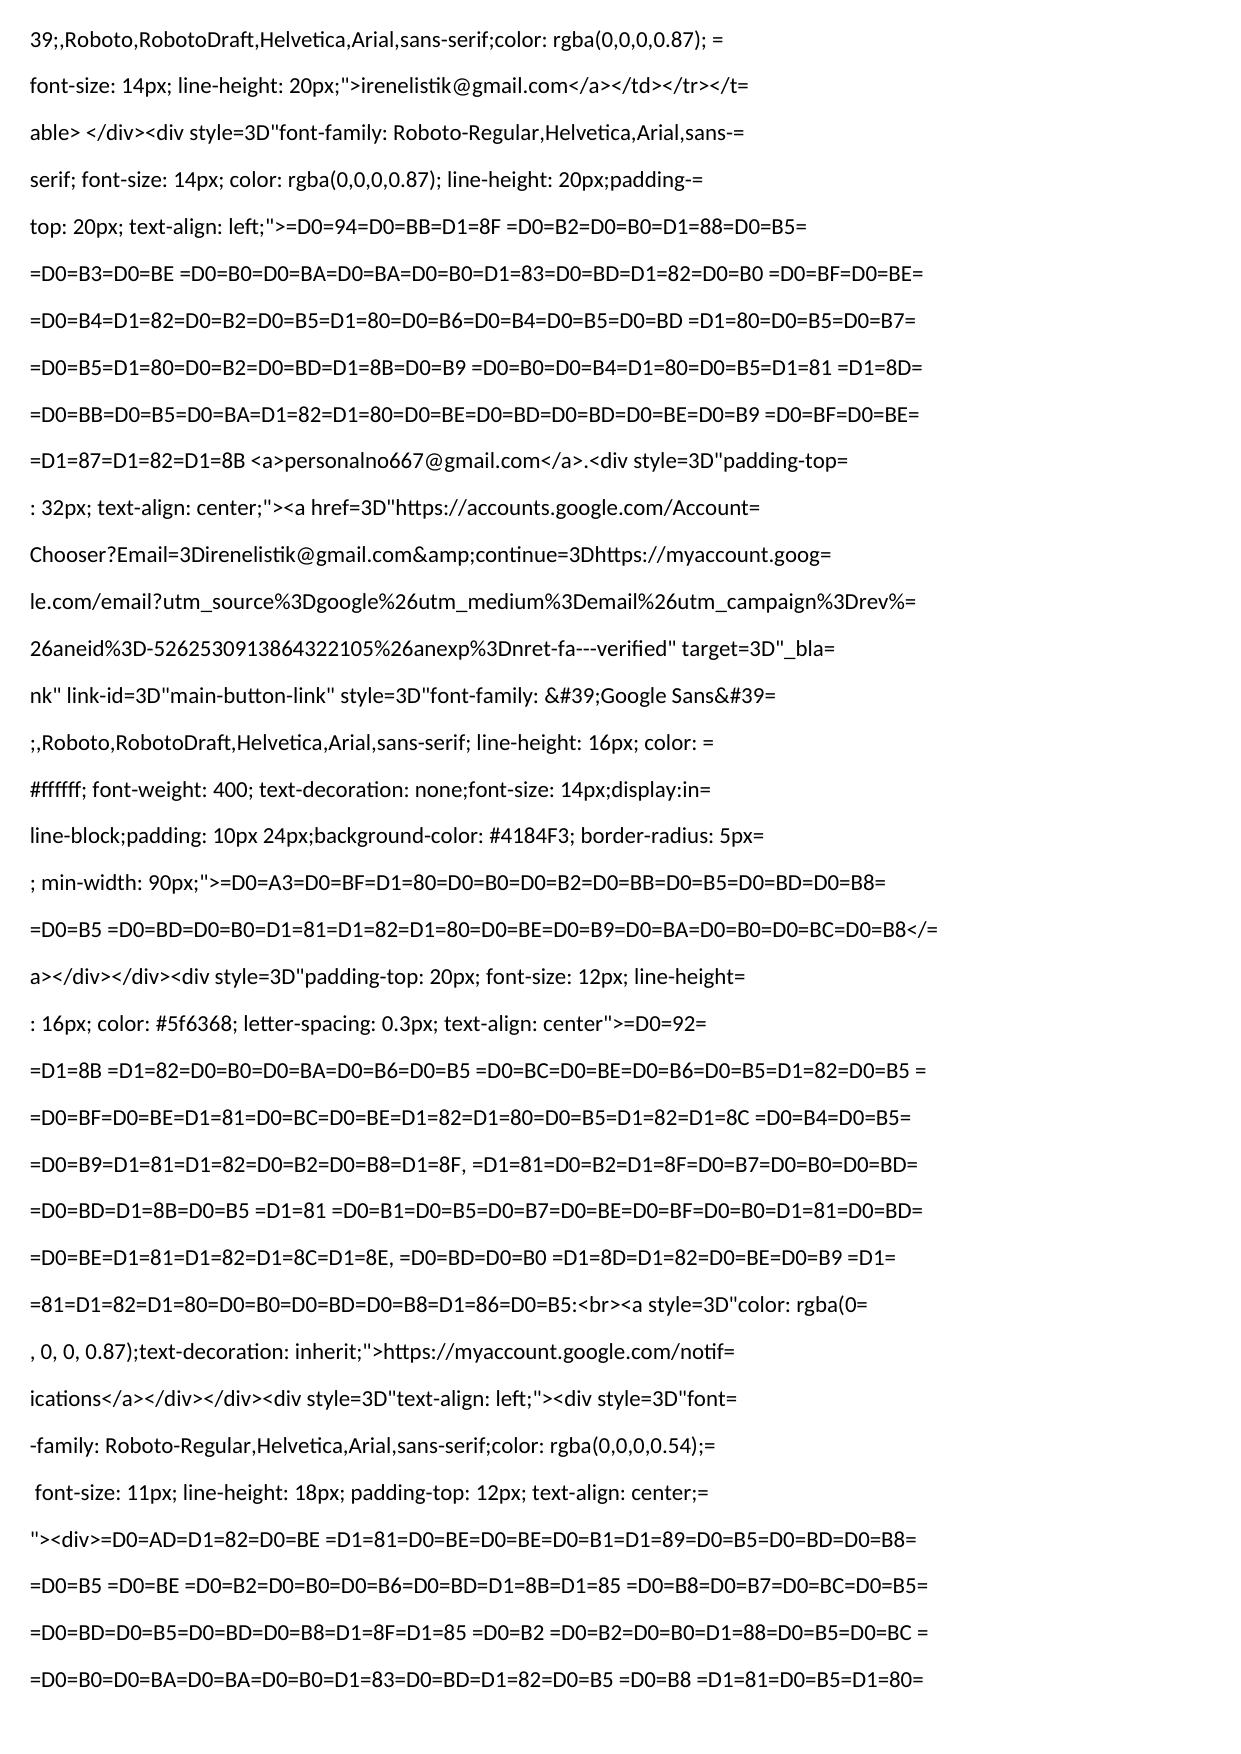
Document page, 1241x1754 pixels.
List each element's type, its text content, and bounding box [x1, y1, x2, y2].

text serif; font-size: 14px; color: rgba(0,0,0,0.87); line-height: 20px;padding-= [29, 165, 1211, 193]
text =D0=BD=D0=B5=D0=BD=D0=B8=D1=8F=D1=85 =D0=B2 =D0=B2=D0=B0=D1=88=D0=B5=D0=BC = [29, 1618, 1211, 1647]
text =D0=B3=D0=BE =D0=B0=D0=BA=D0=BA=D0=B0=D1=83=D0=BD=D1=82=D0=B0 =D0=BF=D0=BE= [29, 259, 1211, 287]
text ; min-width: 90px;">=D0=A3=D0=BF=D1=80=D0=B0=D0=B2=D0=BB=D0=B5=D0=BD=D0=B8= [29, 868, 1211, 897]
text : 32px; text-align: center;"><a href=3D"https://accounts.google.com/Account= [29, 493, 1211, 522]
text 26aneid%3D-5262530913864322105%26anexp%3Dnret-fa---verified" target=3D"_bla= [29, 634, 1211, 662]
text font-size: 11px; line-height: 18px; padding-top: 12px; text-align: center;= [29, 1478, 1211, 1506]
text able> </div><div style=3D"font-family: Roboto-Regular,Helvetica,Arial,sans-= [29, 118, 1211, 147]
text =D0=BF=D0=BE=D1=81=D0=BC=D0=BE=D1=82=D1=80=D0=B5=D1=82=D1=8C =D0=B4=D0=B5= [29, 1103, 1211, 1131]
text 39;,Roboto,RobotoDraft,Helvetica,Arial,sans-serif;color: rgba(0,0,0,0.87); = [29, 25, 1211, 53]
text =D0=B5 =D0=BE =D0=B2=D0=B0=D0=B6=D0=BD=D1=8B=D1=85 =D0=B8=D0=B7=D0=BC=D0=B5= [29, 1572, 1211, 1600]
text =D0=B5 =D0=BD=D0=B0=D1=81=D1=82=D1=80=D0=BE=D0=B9=D0=BA=D0=B0=D0=BC=D0=B8</= [29, 915, 1211, 943]
text =D0=B5=D1=80=D0=B2=D0=BD=D1=8B=D0=B9 =D0=B0=D0=B4=D1=80=D0=B5=D1=81 =D1=8D= [29, 353, 1211, 381]
text =D0=BE=D1=81=D1=82=D1=8C=D1=8E, =D0=BD=D0=B0 =D1=8D=D1=82=D0=BE=D0=B9 =D1= [29, 1243, 1211, 1272]
text =D0=B9=D1=81=D1=82=D0=B2=D0=B8=D1=8F, =D1=81=D0=B2=D1=8F=D0=B7=D0=B0=D0=BD= [29, 1150, 1211, 1178]
text top: 20px; text-align: left;">=D0=94=D0=BB=D1=8F =D0=B2=D0=B0=D1=88=D0=B5= [29, 212, 1211, 240]
text , 0, 0, 0.87);text-decoration: inherit;">https://myaccount.google.com/notif= [29, 1337, 1211, 1365]
text ;,Roboto,RobotoDraft,Helvetica,Arial,sans-serif; line-height: 16px; color: = [29, 728, 1211, 756]
text =D1=87=D1=82=D1=8B <a>personalno667@gmail.com</a>.<div style=3D"padding-top= [29, 447, 1211, 475]
text #ffffff; font-weight: 400; text-decoration: none;font-size: 14px;display:in= [29, 775, 1211, 803]
text a></div></div><div style=3D"padding-top: 20px; font-size: 12px; line-height= [29, 962, 1211, 990]
text -family: Roboto-Regular,Helvetica,Arial,sans-serif;color: rgba(0,0,0,0.54);= [29, 1431, 1211, 1459]
text =D0=BD=D1=8B=D0=B5 =D1=81 =D0=B1=D0=B5=D0=B7=D0=BE=D0=BF=D0=B0=D1=81=D0=BD= [29, 1197, 1211, 1225]
text =81=D1=82=D1=80=D0=B0=D0=BD=D0=B8=D1=86=D0=B5:<br><a style=3D"color: rgba(0= [29, 1290, 1211, 1318]
text =D0=B4=D1=82=D0=B2=D0=B5=D1=80=D0=B6=D0=B4=D0=B5=D0=BD =D1=80=D0=B5=D0=B7= [29, 306, 1211, 334]
text =D0=B0=D0=BA=D0=BA=D0=B0=D1=83=D0=BD=D1=82=D0=B5 =D0=B8 =D1=81=D0=B5=D1=80= [29, 1665, 1211, 1693]
text Chooser?Email=3Direnelistik@gmail.com&amp;continue=3Dhttps://myaccount.goog= [29, 540, 1211, 568]
text : 16px; color: #5f6368; letter-spacing: 0.3px; text-align: center">=D0=92= [29, 1009, 1211, 1037]
text ications</a></div></div><div style=3D"text-align: left;"><div style=3D"font= [29, 1384, 1211, 1412]
text =D0=BB=D0=B5=D0=BA=D1=82=D1=80=D0=BE=D0=BD=D0=BD=D0=BE=D0=B9 =D0=BF=D0=BE= [29, 400, 1211, 428]
text =D1=8B =D1=82=D0=B0=D0=BA=D0=B6=D0=B5 =D0=BC=D0=BE=D0=B6=D0=B5=D1=82=D0=B5 = [29, 1056, 1211, 1084]
text "><div>=D0=AD=D1=82=D0=BE =D1=81=D0=BE=D0=BE=D0=B1=D1=89=D0=B5=D0=BD=D0=B8= [29, 1525, 1211, 1553]
text nk" link-id=3D"main-button-link" style=3D"font-family: &#39;Google Sans&#39= [29, 681, 1211, 709]
text le.com/email?utm_source%3Dgoogle%26utm_medium%3Demail%26utm_campaign%3Drev%= [29, 587, 1211, 615]
text line-block;padding: 10px 24px;background-color: #4184F3; border-radius: 5px= [29, 822, 1211, 850]
text font-size: 14px; line-height: 20px;">irenelistik@gmail.com</a></td></tr></t= [29, 72, 1211, 100]
